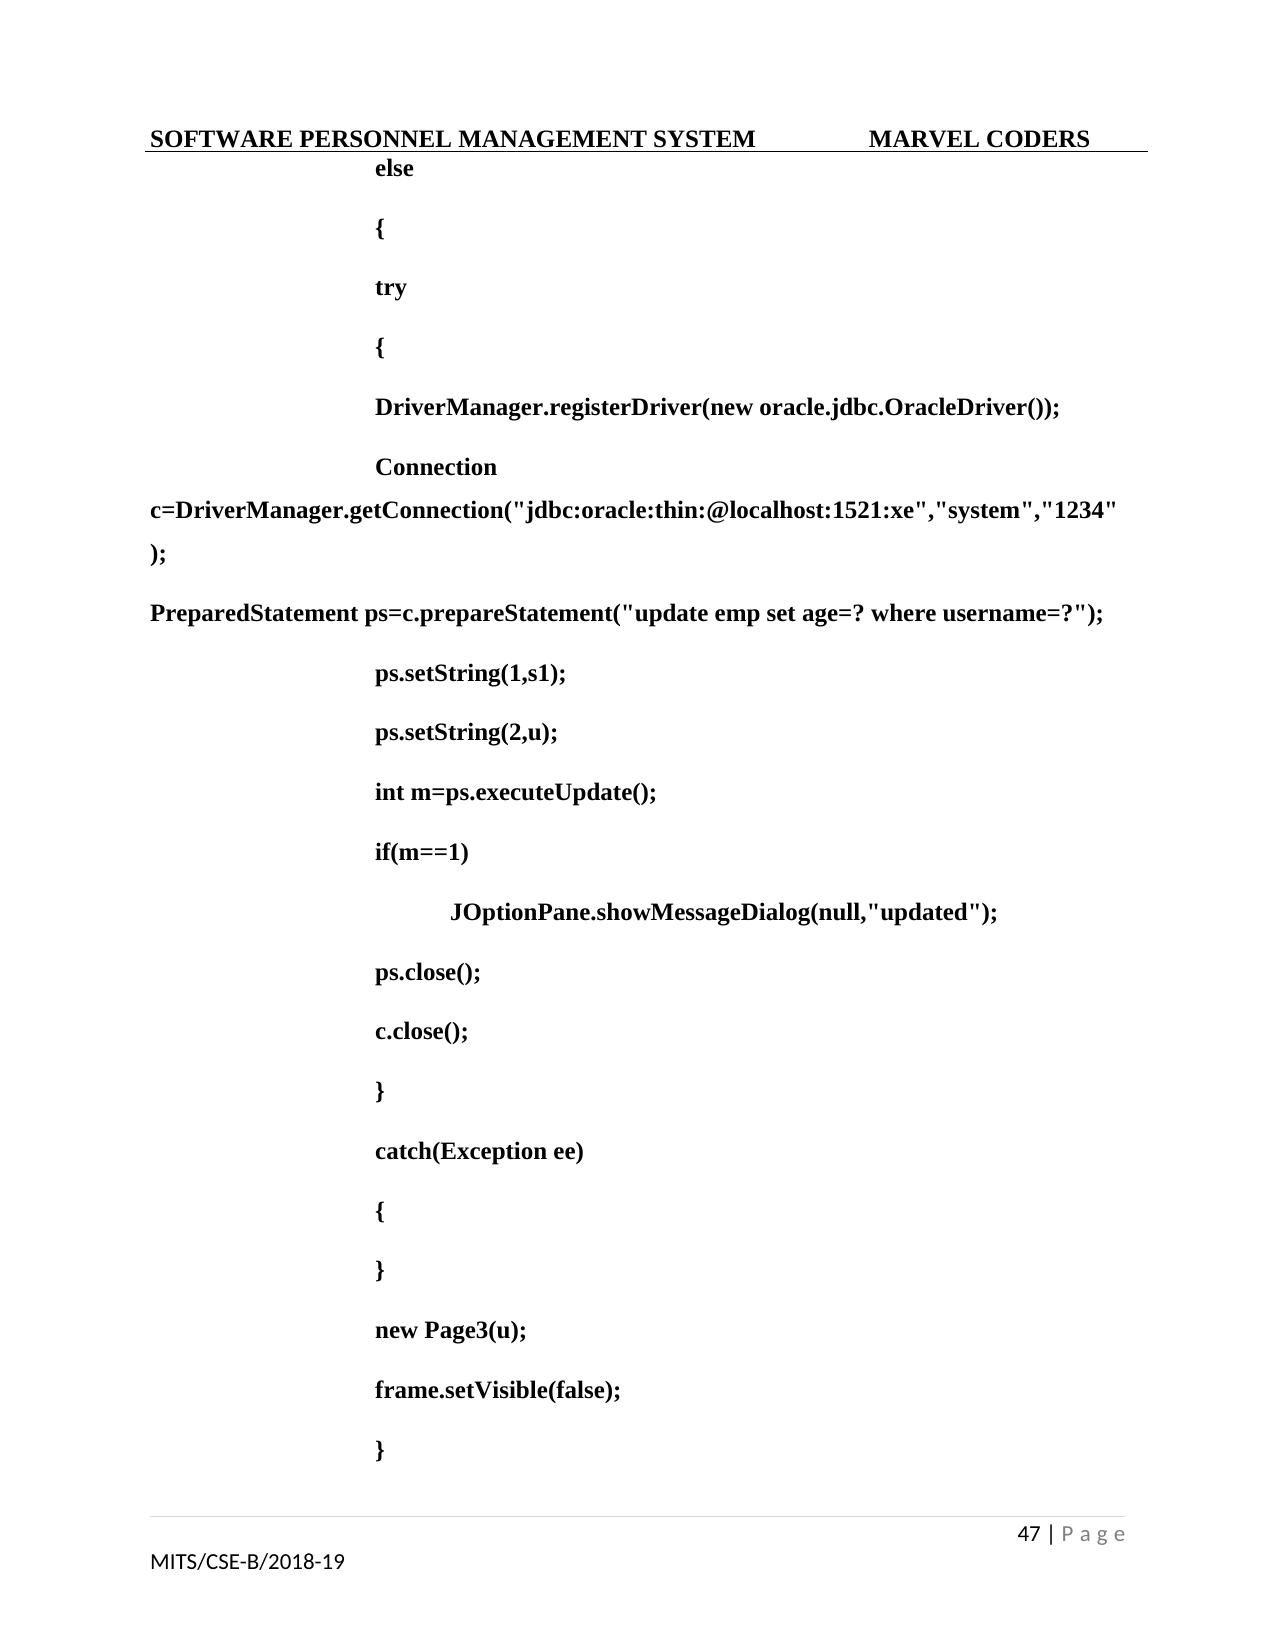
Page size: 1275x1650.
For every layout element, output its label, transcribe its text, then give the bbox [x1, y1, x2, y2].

text } [150, 1256, 1125, 1284]
text catch(Exception ee) [150, 1136, 1125, 1165]
text { [150, 213, 1125, 241]
text c.close(); [150, 1016, 1125, 1045]
text ps.close(); [150, 957, 1125, 985]
text PreparedStatement ps=c.prepareStatement("update emp set age=? where username=?"); [150, 598, 1125, 627]
text { [150, 1196, 1125, 1224]
text ps.setString(2,u); [150, 717, 1125, 746]
text else [150, 153, 1125, 182]
text frame.setVisible(false); [150, 1375, 1125, 1404]
text if(m==1) [150, 837, 1125, 866]
text { [150, 332, 1125, 361]
text DriverManager.registerDriver(new oracle.jdbc.OracleDriver()); [150, 392, 1125, 421]
text ps.setString(1,s1); [150, 658, 1125, 686]
text Connection c=DriverManager.getConnection("jdbc:oracle:thin:@localhost:1521:xe","system","1234"); [150, 452, 1125, 567]
text new Page3(u); [150, 1315, 1125, 1344]
text int m=ps.executeUpdate(); [150, 777, 1125, 806]
text } [150, 1076, 1125, 1105]
text JOptionPane.showMessageDialog(null,"updated"); [150, 897, 1125, 926]
text try [150, 272, 1125, 301]
text } [150, 1435, 1125, 1464]
